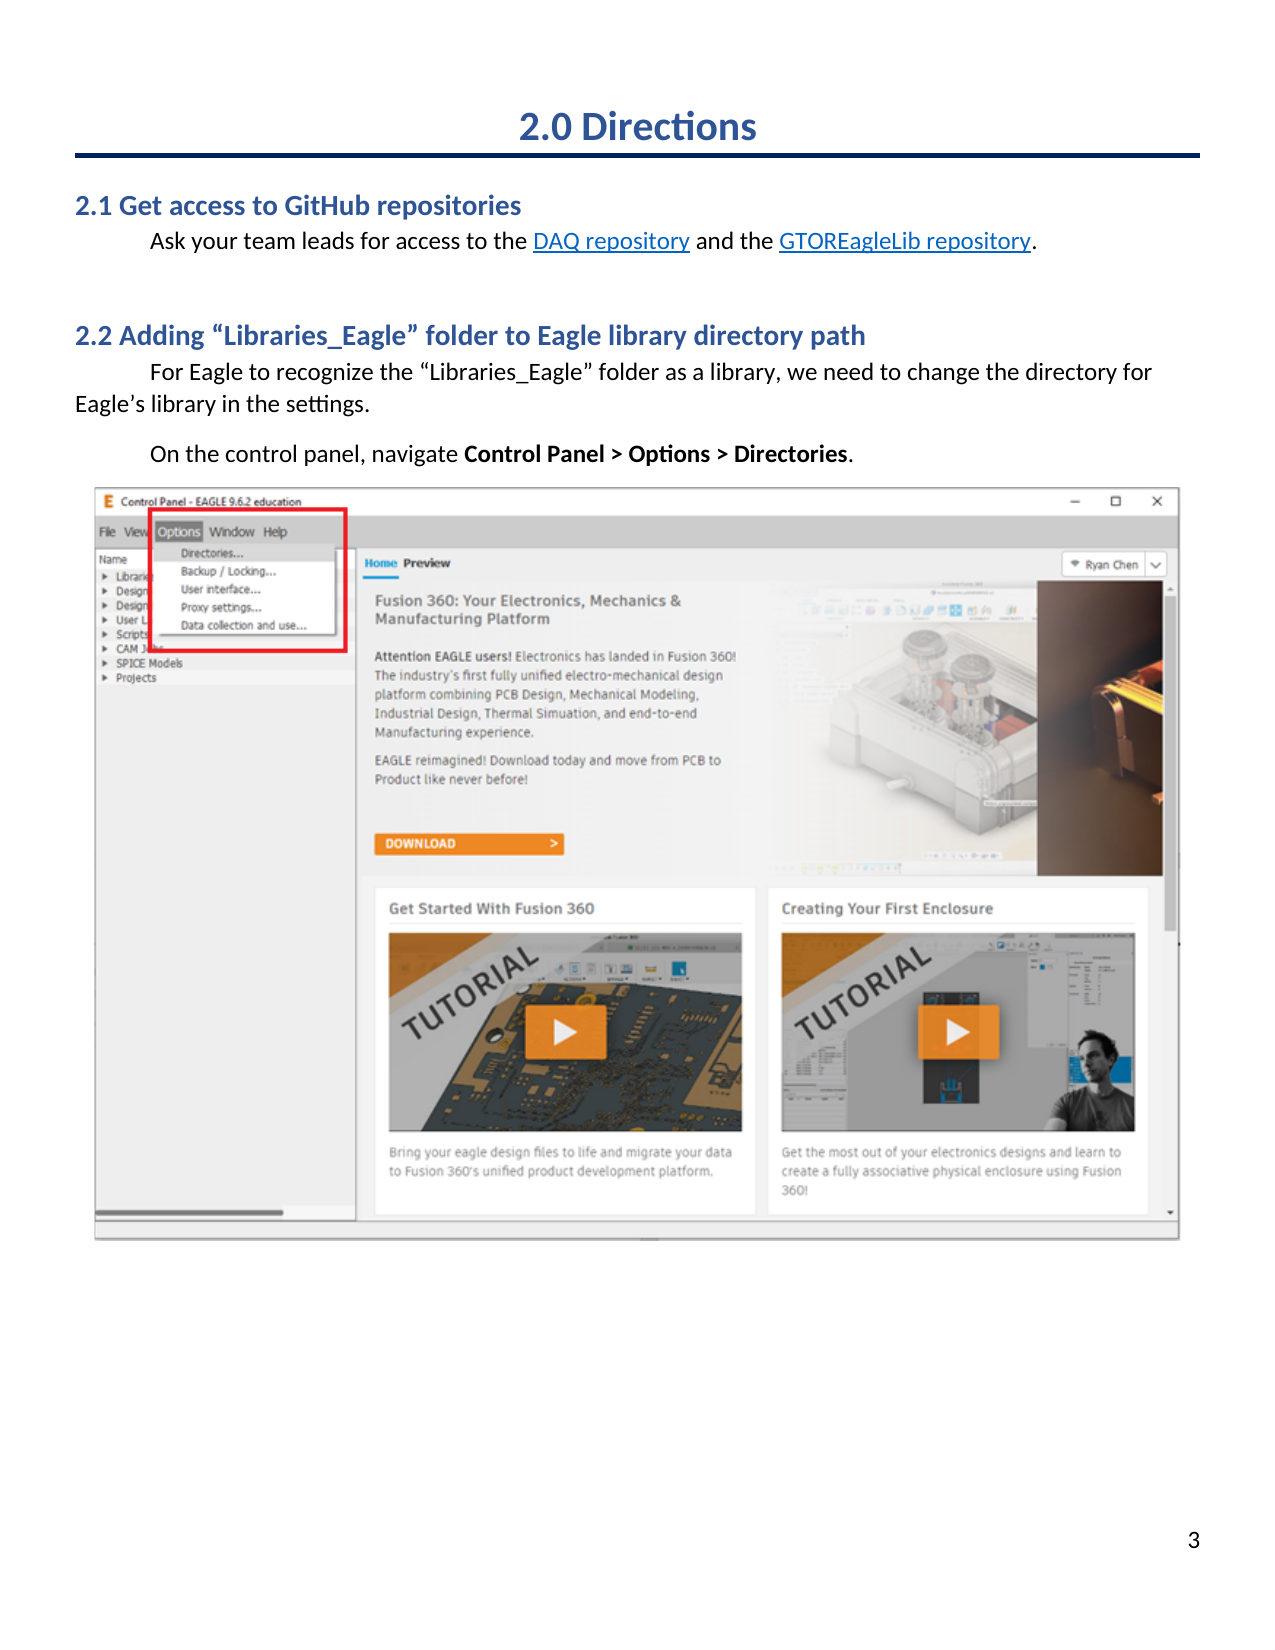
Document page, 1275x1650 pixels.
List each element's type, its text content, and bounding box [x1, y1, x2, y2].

picture [94, 487, 1181, 1241]
text Ask your team leads for access to the DAQ repository and the GTOREagleLib repository. [75, 225, 1200, 256]
subtitle 2.0 Directions [75, 100, 1200, 153]
subtitle 2.2 Adding “Libraries_Eagle” folder to Eagle library directory path [75, 317, 1200, 353]
text On the control panel, navigate Control Panel > Options > Directories. [75, 438, 1200, 469]
text For Eagle to recognize the “Libraries_Eagle” folder as a library, we need to change the directory for Eagle’s library in the settings. [75, 356, 1200, 419]
subtitle 2.1 Get access to GitHub repositories [75, 187, 1200, 222]
